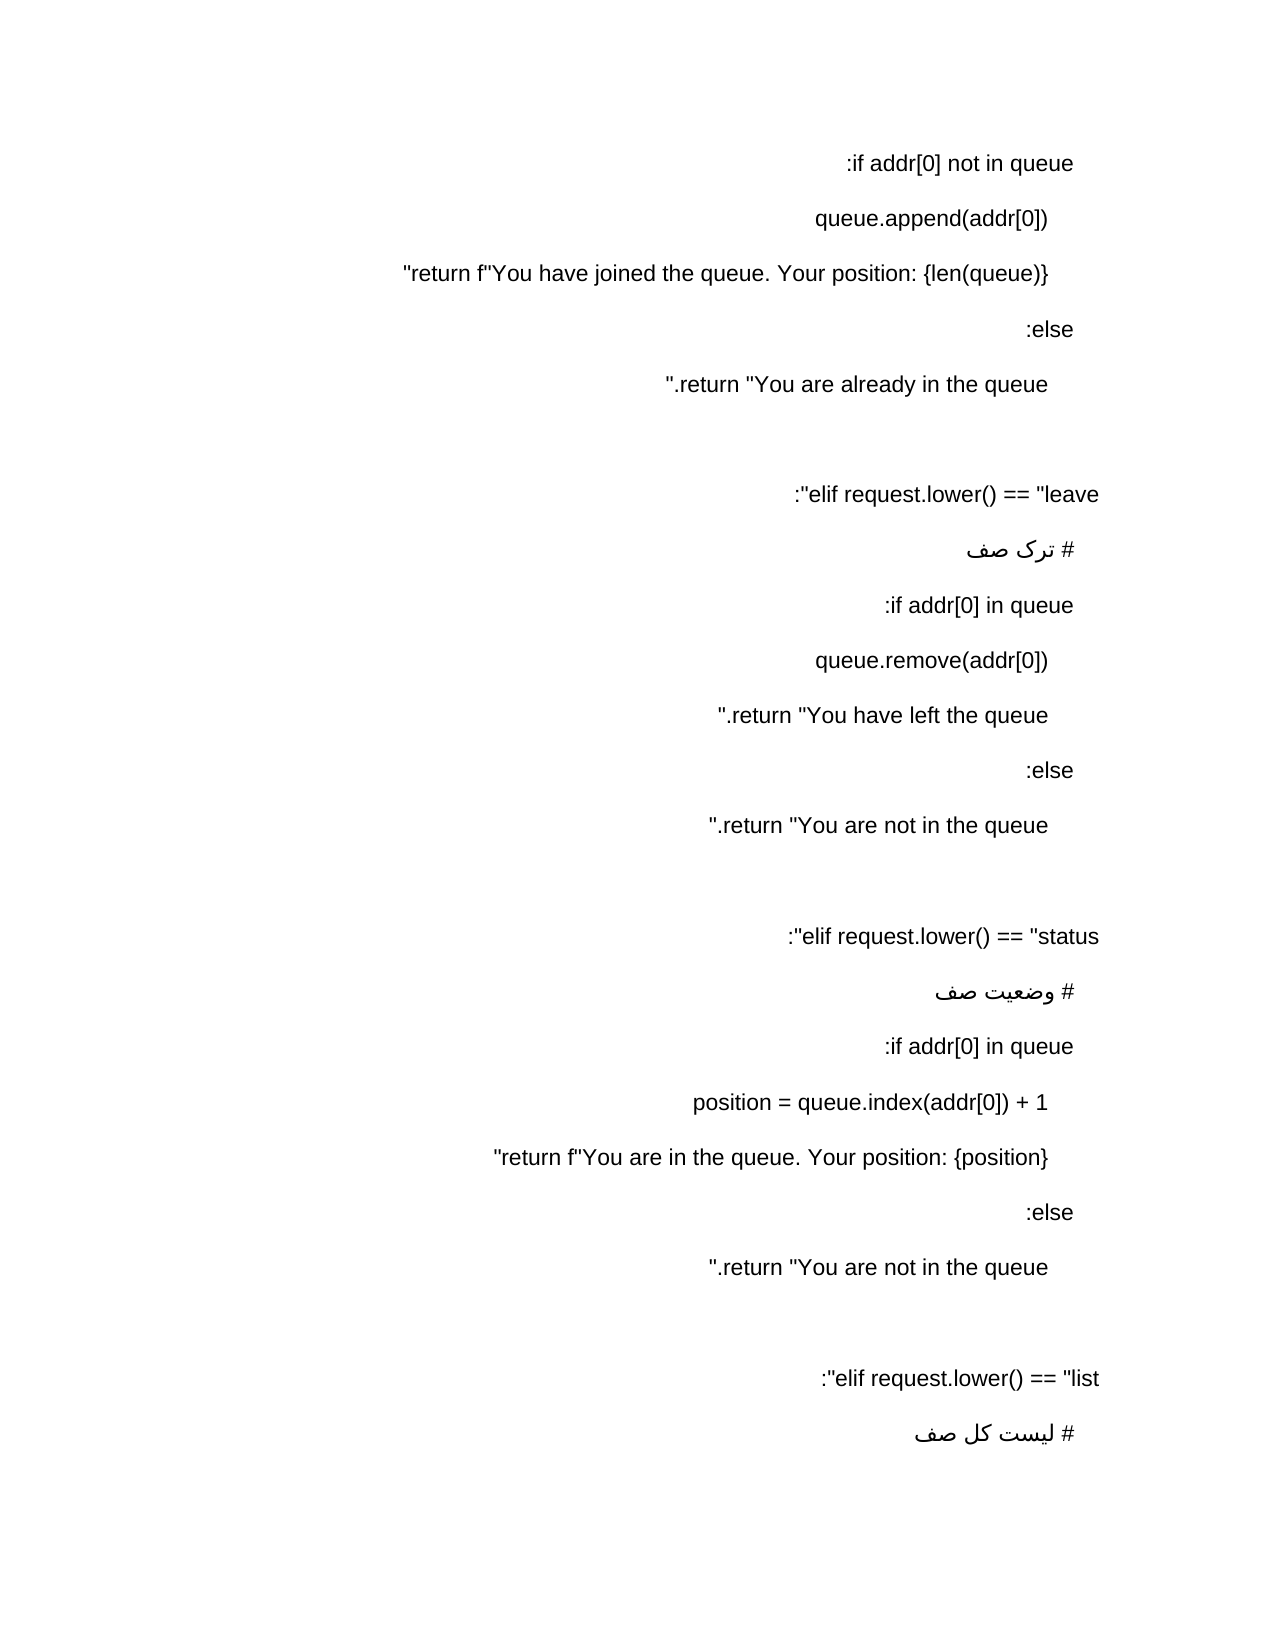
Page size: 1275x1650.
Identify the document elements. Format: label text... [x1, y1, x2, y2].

text # وضعیت صف [150, 978, 1125, 1004]
text elif request.lower() == "status": [150, 923, 1125, 949]
text else: [150, 316, 1125, 342]
text position = queue.index(addr[0]) + 1 [150, 1088, 1125, 1115]
text queue.append(addr[0]) [150, 205, 1125, 232]
text if addr[0] in queue: [150, 1033, 1125, 1060]
text else: [150, 757, 1125, 784]
text if addr[0] in queue: [150, 592, 1125, 618]
text # لیست کل صف [150, 1420, 1125, 1446]
text return "You are already in the queue." [150, 371, 1125, 397]
text # ترک صف [150, 536, 1125, 563]
text return f"You are in the queue. Your position: {position}" [150, 1144, 1125, 1170]
text elif request.lower() == "list": [150, 1364, 1125, 1391]
text else: [150, 1199, 1125, 1225]
text return "You have left the queue." [150, 702, 1125, 728]
text return "You are not in the queue." [150, 812, 1125, 839]
text elif request.lower() == "leave": [150, 481, 1125, 508]
text return f"You have joined the queue. Your position: {len(queue)}" [150, 260, 1125, 287]
text return "You are not in the queue." [150, 1254, 1125, 1281]
text queue.remove(addr[0]) [150, 647, 1125, 673]
text if addr[0] not in queue: [150, 150, 1125, 176]
